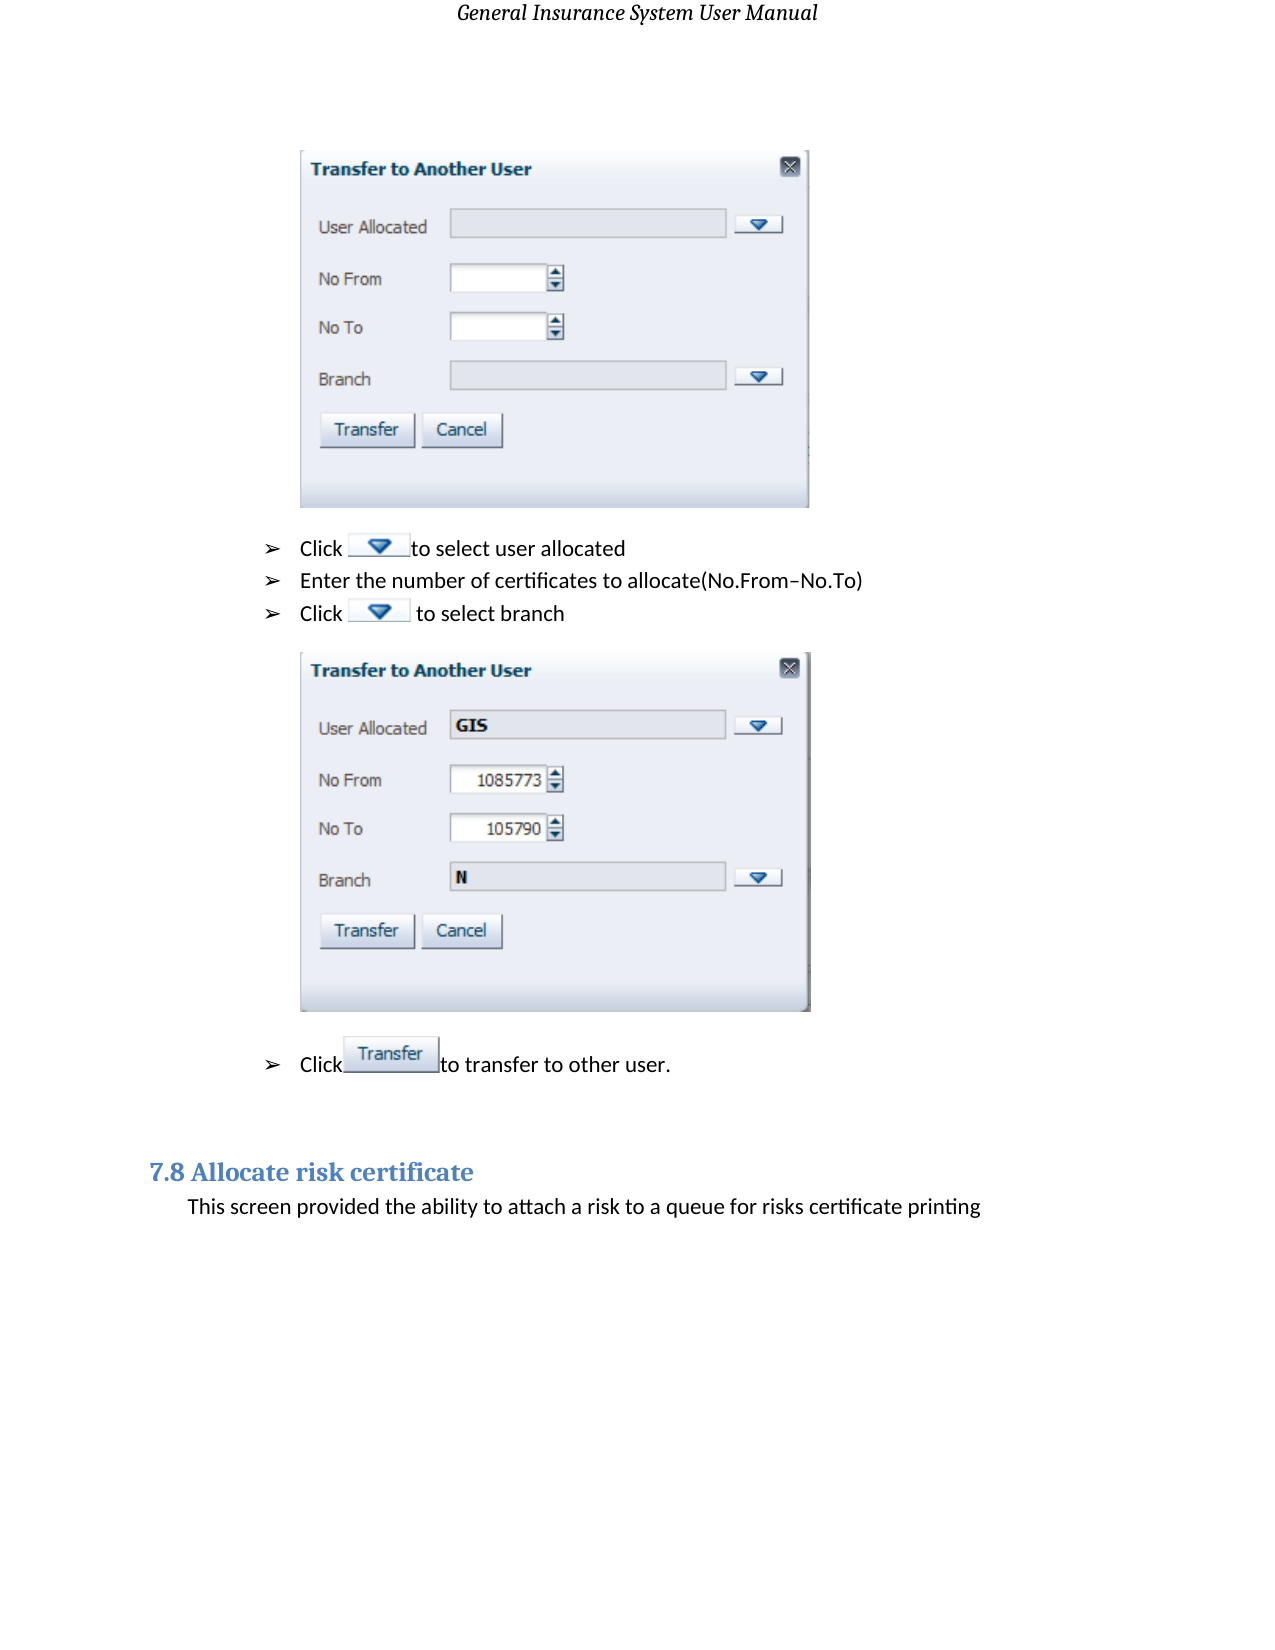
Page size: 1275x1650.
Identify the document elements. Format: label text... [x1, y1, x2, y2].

picture [300, 652, 811, 1012]
subtitle 7.8 Allocate risk certificate [150, 1157, 1125, 1188]
list Clickto transfer to other user. [262, 1037, 1125, 1078]
list Click to select branch [262, 598, 1125, 627]
text This screen provided the ability to attach a risk to a queue for risks certificate printing [187, 1192, 1125, 1220]
list Click to select user allocated [262, 533, 1125, 562]
picture [342, 1036, 440, 1073]
list Enter the number of certificates to allocate(No.From–No.To) [262, 566, 1125, 594]
picture [348, 598, 411, 622]
picture [348, 532, 411, 557]
picture [300, 150, 810, 508]
